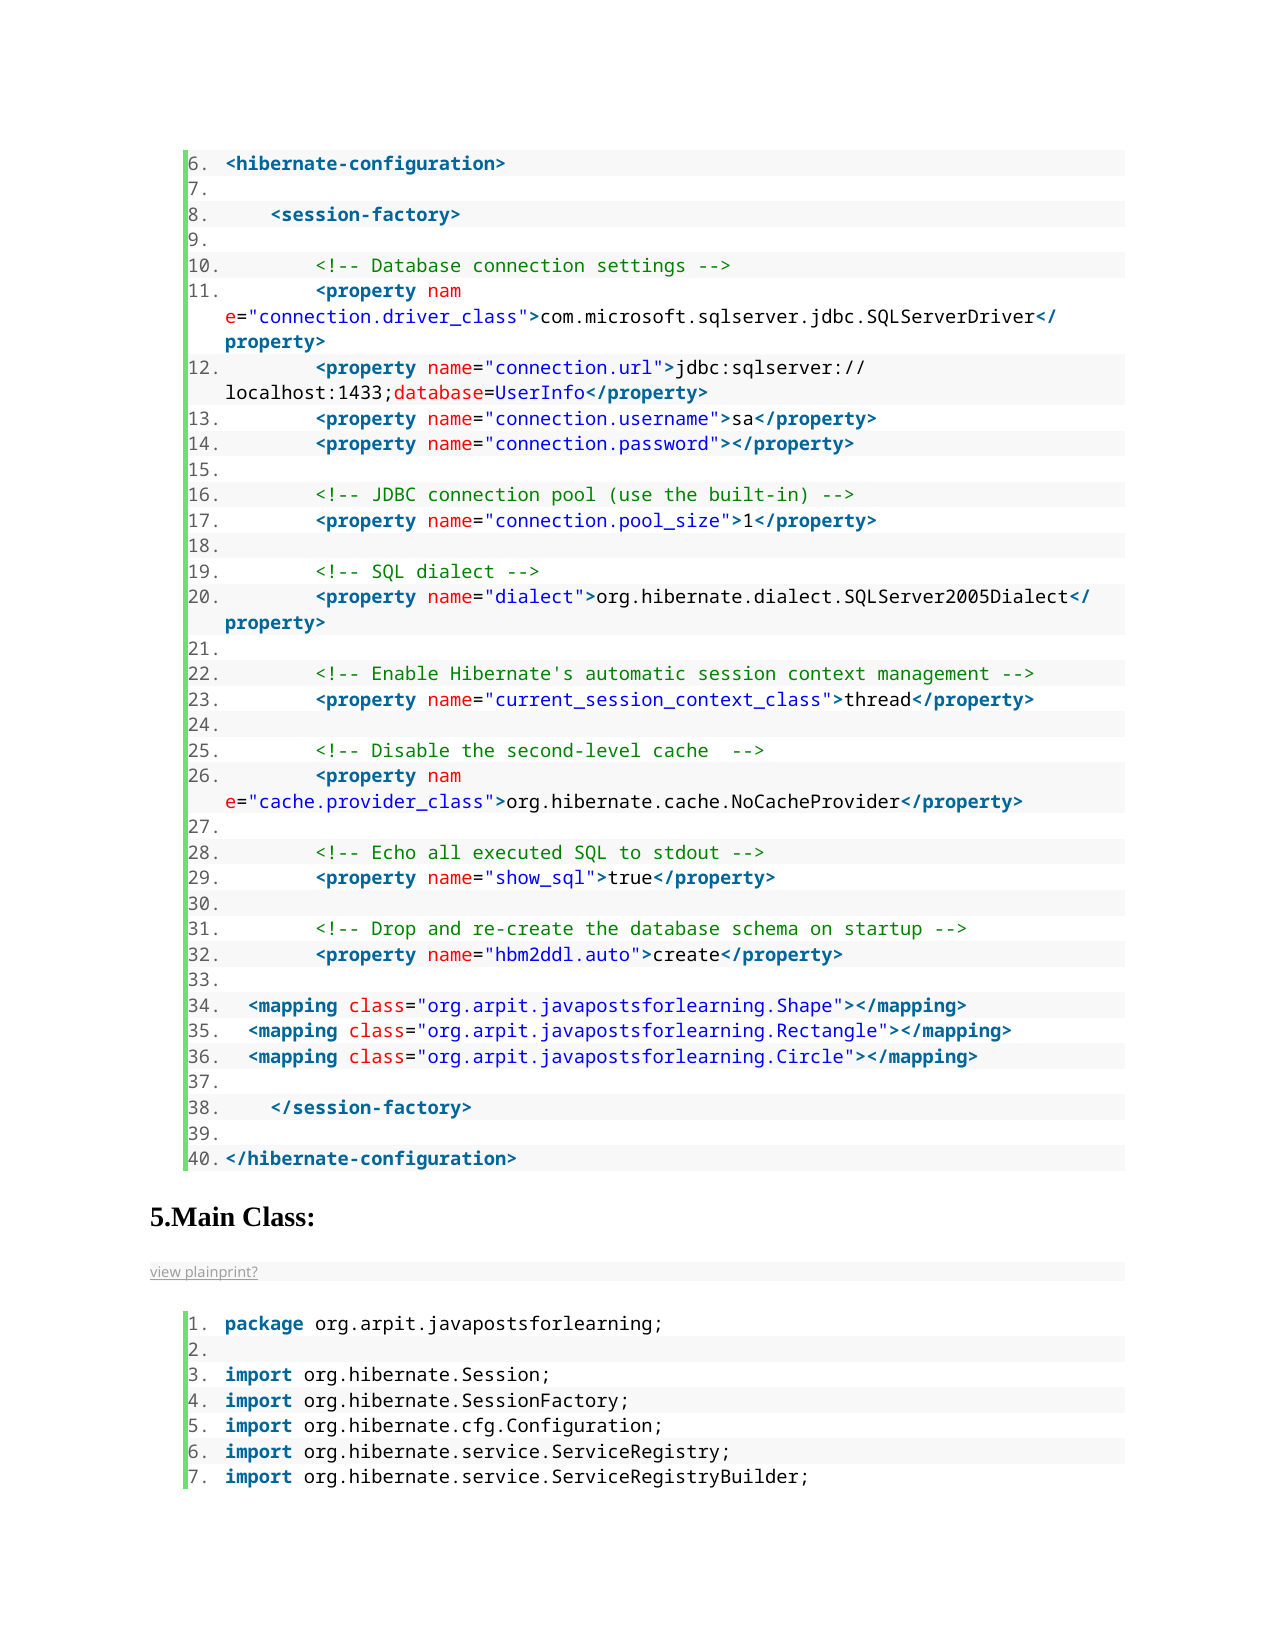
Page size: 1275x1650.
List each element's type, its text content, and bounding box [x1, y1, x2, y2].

list <property name="connection.pool_size">1</property> [188, 507, 1125, 533]
list <mapping class="org.arpit.javapostsforlearning.Rectangle"></mapping> [188, 1018, 1125, 1043]
list </hibernate-configuration> [188, 1145, 1125, 1171]
list package org.arpit.javapostsforlearning; [188, 1311, 1125, 1336]
list <property name="dialect">org.hibernate.dialect.SQLServer2005Dialect</property> [188, 584, 1125, 635]
list <session-factory> [188, 201, 1125, 227]
list <!-- JDBC connection pool (use the built-in) --> [188, 482, 1125, 507]
list <property name="hbm2ddl.auto">create</property> [188, 941, 1125, 967]
list import org.hibernate.SessionFactory; [188, 1387, 1125, 1413]
list <!-- Database connection settings --> [188, 252, 1125, 278]
list </session-factory> [188, 1094, 1125, 1120]
list <mapping class="org.arpit.javapostsforlearning.Circle"></mapping> [188, 1043, 1125, 1069]
list <property name="connection.url">jdbc:sqlserver://localhost:1433;database=UserInfo</property> [188, 354, 1125, 405]
list import org.hibernate.service.ServiceRegistry; [188, 1438, 1125, 1464]
list <property name="connection.driver_class">com.microsoft.sqlserver.jdbc.SQLServerDriver</property> [188, 278, 1125, 354]
text view plainprint? [150, 1262, 1125, 1281]
list <property name="current_session_context_class">thread</property> [188, 686, 1125, 711]
list import org.hibernate.service.ServiceRegistryBuilder; [188, 1464, 1125, 1489]
list <property name="connection.password"></property> [188, 431, 1125, 456]
list <property name="connection.username">sa</property> [188, 405, 1125, 431]
list <!-- Echo all executed SQL to stdout --> [188, 839, 1125, 864]
list <!-- Disable the second-level cache --> [188, 737, 1125, 762]
list <!-- Enable Hibernate's automatic session context management --> [188, 660, 1125, 686]
list <mapping class="org.arpit.javapostsforlearning.Shape"></mapping> [188, 992, 1125, 1018]
list import org.hibernate.Session; [188, 1362, 1125, 1387]
list <!-- SQL dialect --> [188, 558, 1125, 584]
list <hibernate-configuration> [188, 150, 1125, 176]
list <!-- Drop and re-create the database schema on startup --> [188, 916, 1125, 941]
list <property name="show_sql">true</property> [188, 864, 1125, 890]
text 5.Main Class: [150, 1200, 1125, 1232]
list import org.hibernate.cfg.Configuration; [188, 1413, 1125, 1438]
list <property name="cache.provider_class">org.hibernate.cache.NoCacheProvider</property> [188, 762, 1125, 813]
